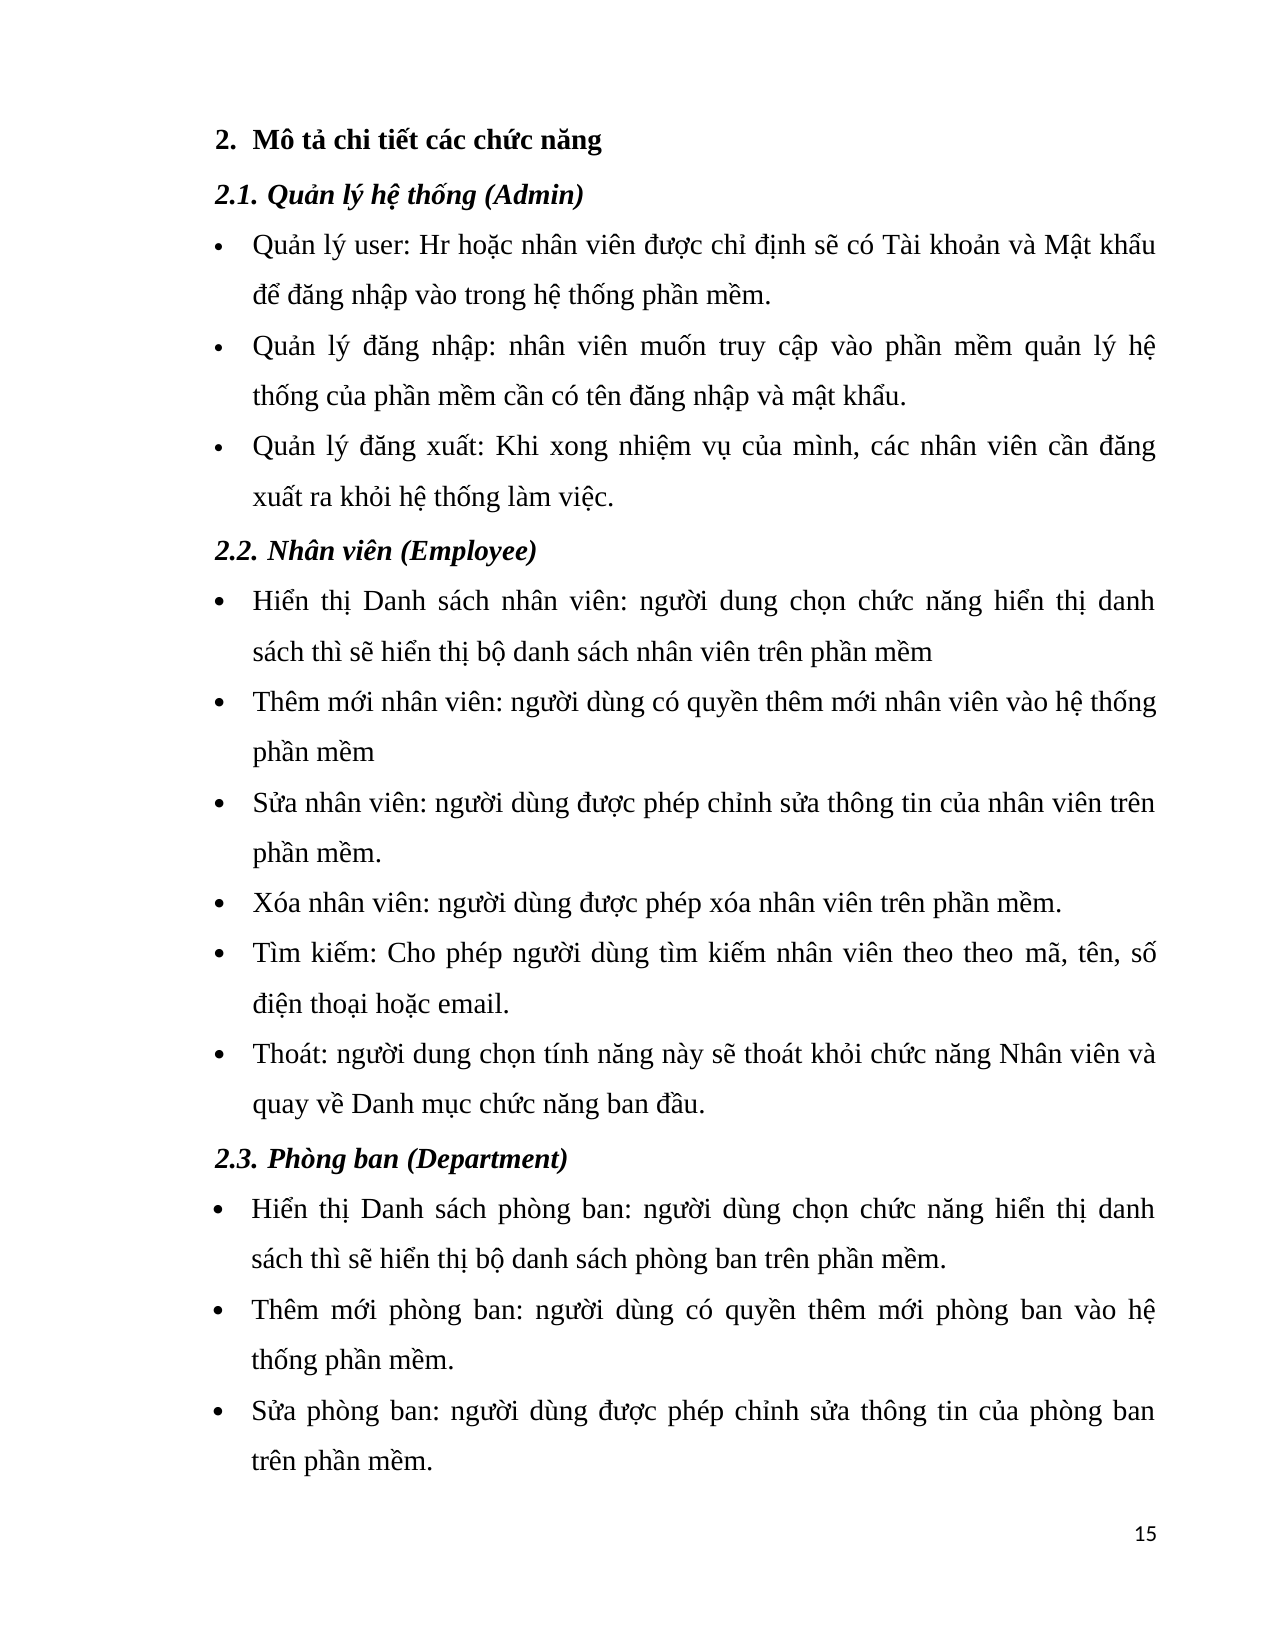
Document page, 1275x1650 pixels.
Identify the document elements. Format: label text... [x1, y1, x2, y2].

list Hiển thị Danh sách nhân viên: người dung chọn chức năng hiển thị danh sách thì sẽ hiển thị bộ danh sách nhân viên trên phần mềm [215, 583, 1157, 667]
list Tìm kiếm: Cho phép người dùng tìm kiếm nhân viên theo theo mã, tên, số điện thoại hoặc email. [215, 936, 1157, 1019]
subtitle Nhân viên (Employee) [215, 533, 1157, 567]
list Xóa nhân viên: người dùng được phép xóa nhân viên trên phần mềm. [215, 885, 1157, 919]
list Hiển thị Danh sách phòng ban: người dùng chọn chức năng hiển thị danh sách thì sẽ hiển thị bộ danh sách phòng ban trên phần mềm. [213, 1191, 1157, 1275]
subtitle Phòng ban (Department) [215, 1141, 1157, 1174]
list Thêm mới phòng ban: người dùng có quyền thêm mới phòng ban vào hệ thống phần mềm. [213, 1292, 1157, 1376]
list Quản lý đăng nhập: nhân viên muốn truy cập vào phần mềm quản lý hệ thống của phần mềm cần có tên đăng nhập và mật khẩu. [215, 328, 1157, 412]
subtitle Quản lý hệ thống (Admin) [215, 177, 1157, 210]
list Quản lý đăng xuất: Khi xong nhiệm vụ của mình, các nhân viên cần đăng xuất ra khỏi hệ thống làm việc. [215, 428, 1157, 512]
list Sửa nhân viên: người dùng được phép chỉnh sửa thông tin của nhân viên trên phần mềm. [215, 785, 1157, 868]
list Thêm mới nhân viên: người dùng có quyền thêm mới nhân viên vào hệ thống phần mềm [215, 684, 1157, 768]
list Sửa phòng ban: người dùng được phép chỉnh sửa thông tin của phòng ban trên phần mềm. [213, 1393, 1157, 1476]
list Thoát: người dung chọn tính năng này sẽ thoát khỏi chức năng Nhân viên và quay về Danh mục chức năng ban đầu. [215, 1036, 1157, 1120]
list Quản lý user: Hr hoặc nhân viên được chỉ định sẽ có Tài khoản và Mật khẩu để đăng nhập vào trong hệ thống phần mềm. [215, 227, 1157, 311]
subtitle Mô tả chi tiết các chức năng [215, 122, 1157, 156]
